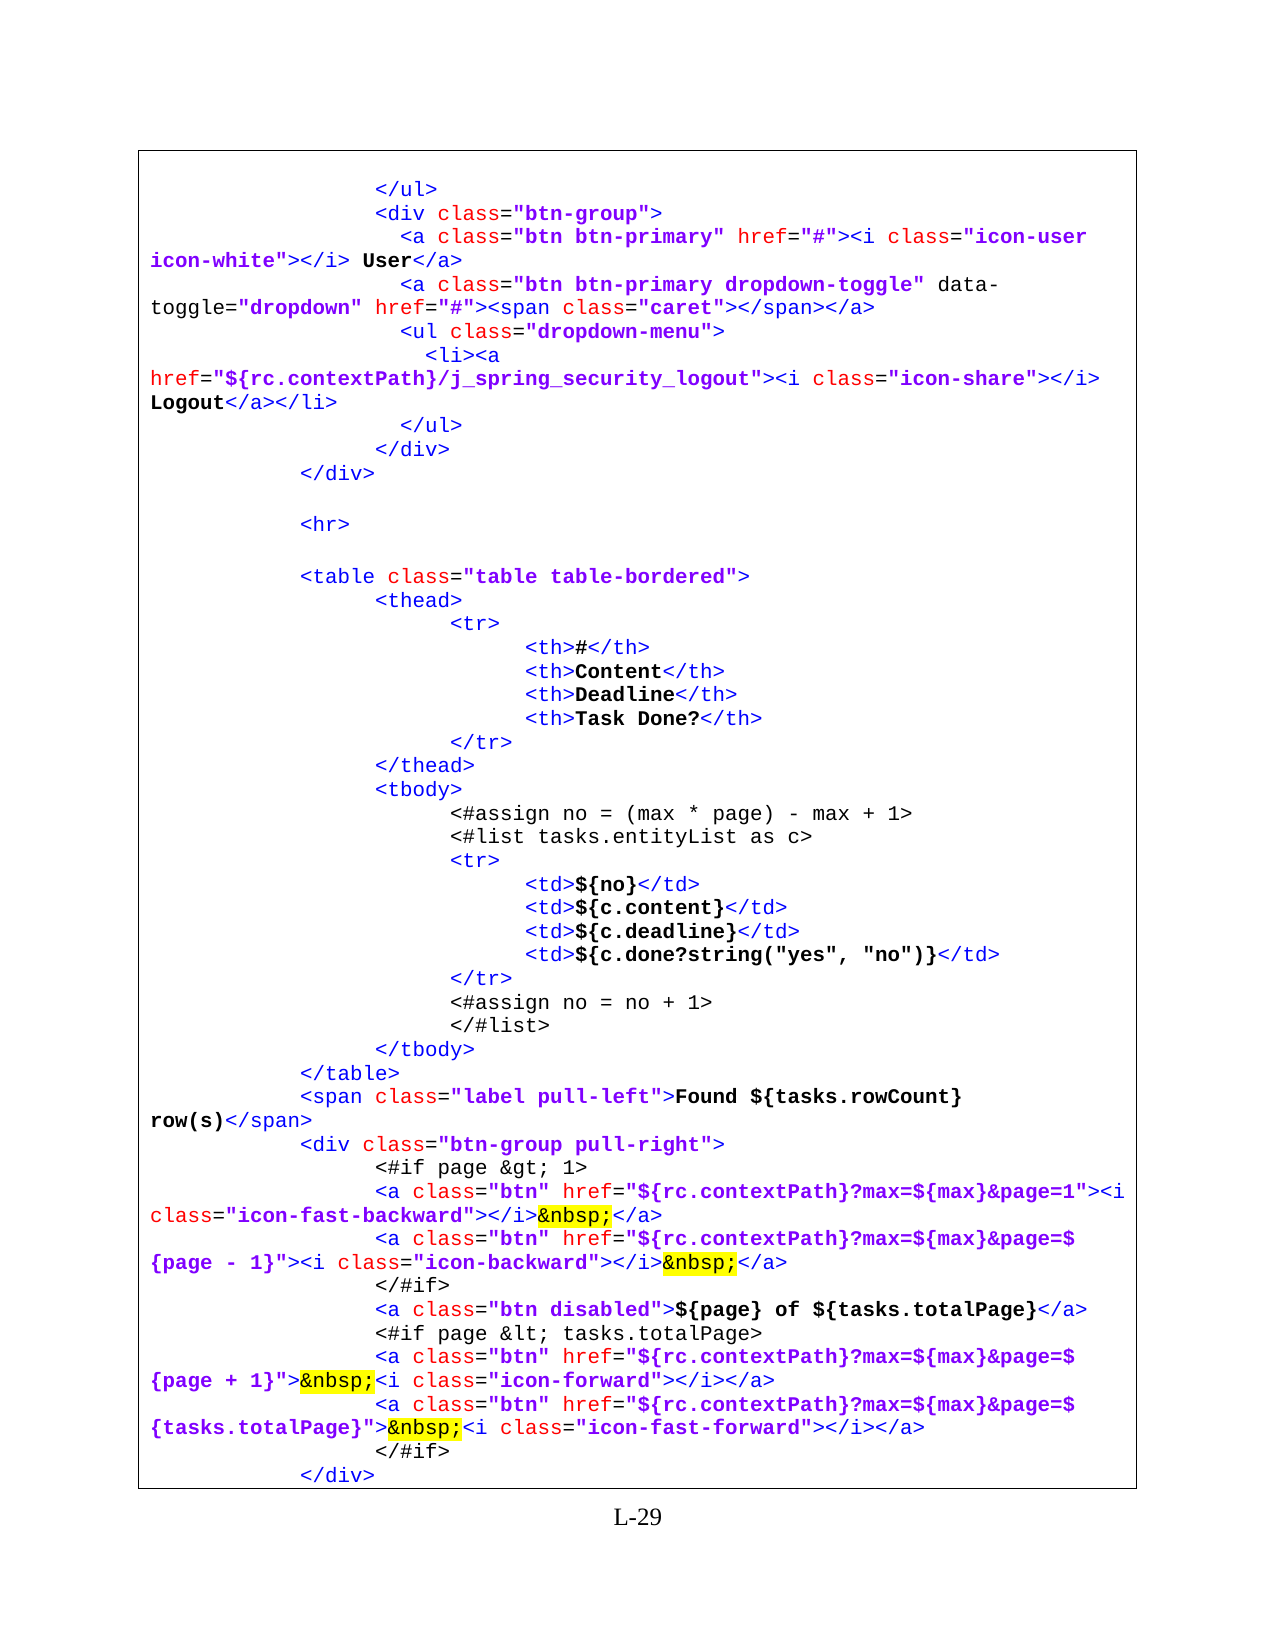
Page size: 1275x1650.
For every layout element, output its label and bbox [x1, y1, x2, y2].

table_header [139, 151, 1136, 1488]
